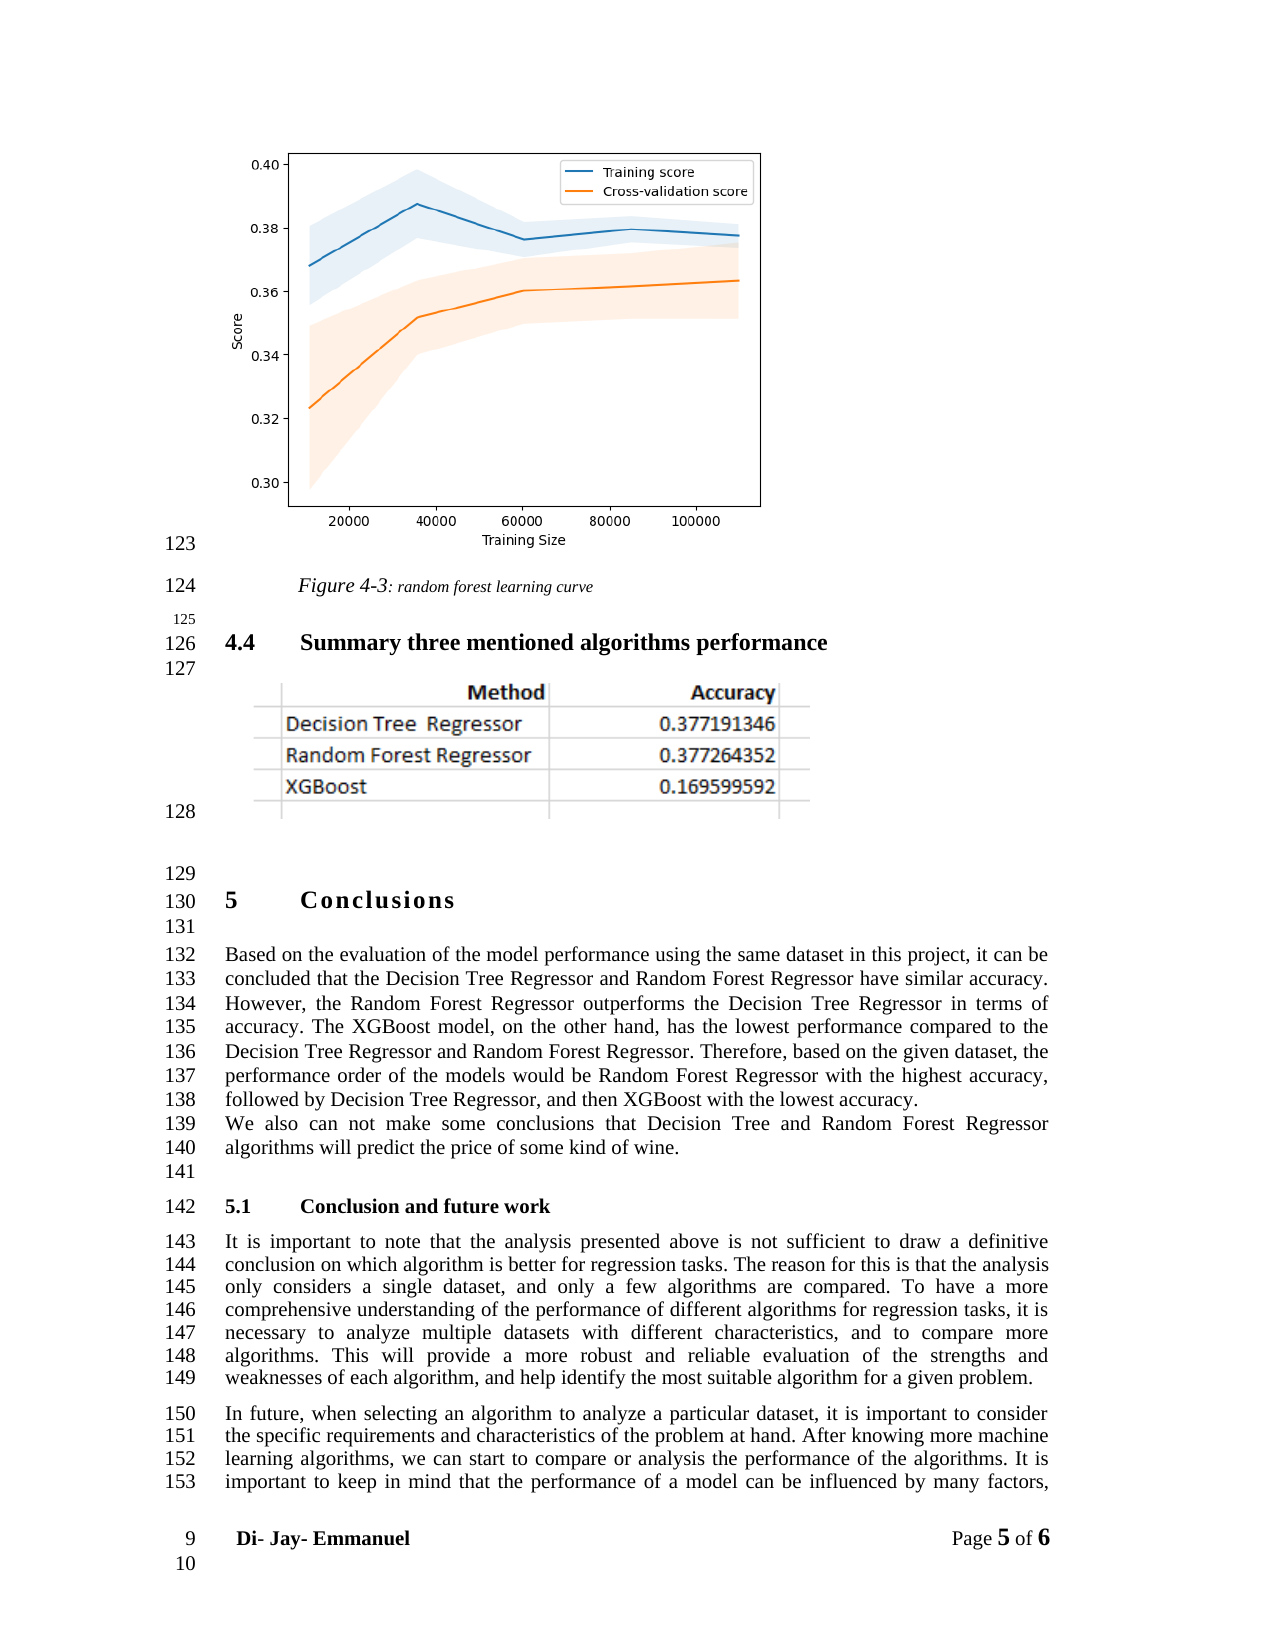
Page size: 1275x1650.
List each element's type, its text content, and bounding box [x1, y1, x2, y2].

text It is important to note that the analysis presented above is not sufficient to draw a definitive conclusion on which algorithm is better for regression tasks. The reason for this is that the analysis only considers a single dataset, and only a few algorithms are compared. To have a more comprehensive understanding of the performance of different algorithms for regression tasks, it is necessary to analyze multiple datasets with different characteristics, and to compare more algorithms. This will provide a more robust and reliable evaluation of the strengths and weaknesses of each algorithm, and help identify the most suitable algorithm for a given problem. [225, 1231, 1050, 1389]
picture [225, 150, 766, 550]
picture [253, 683, 810, 819]
text Figure 4-3: random forest learning curve [225, 575, 1050, 597]
text Based on the evaluation of the model performance using the same dataset in this project, it can be concluded that the Decision Tree Regressor and Random Forest Regressor have similar accuracy. However, the Random Forest Regressor outperforms the Decision Tree Regressor in terms of accuracy. The XGBoost model, on the other hand, has the lowest performance compared to the Decision Tree Regressor and Random Forest Regressor. Therefore, based on the given dataset, the performance order of the models would be Random Forest Regressor with the highest accuracy, followed by Decision Tree Regressor, and then XGBoost with the lowest accuracy. [225, 942, 1050, 1111]
text We also can not make some conclusions that Decision Tree and Random Forest Regressor algorithms will predict the price of some kind of wine. [225, 1111, 1050, 1159]
list Summary three mentioned algorithms performance [225, 628, 1050, 656]
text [225, 1402, 1050, 1493]
list Conclusions [225, 885, 1050, 913]
list Conclusion and future work [225, 1195, 1050, 1218]
